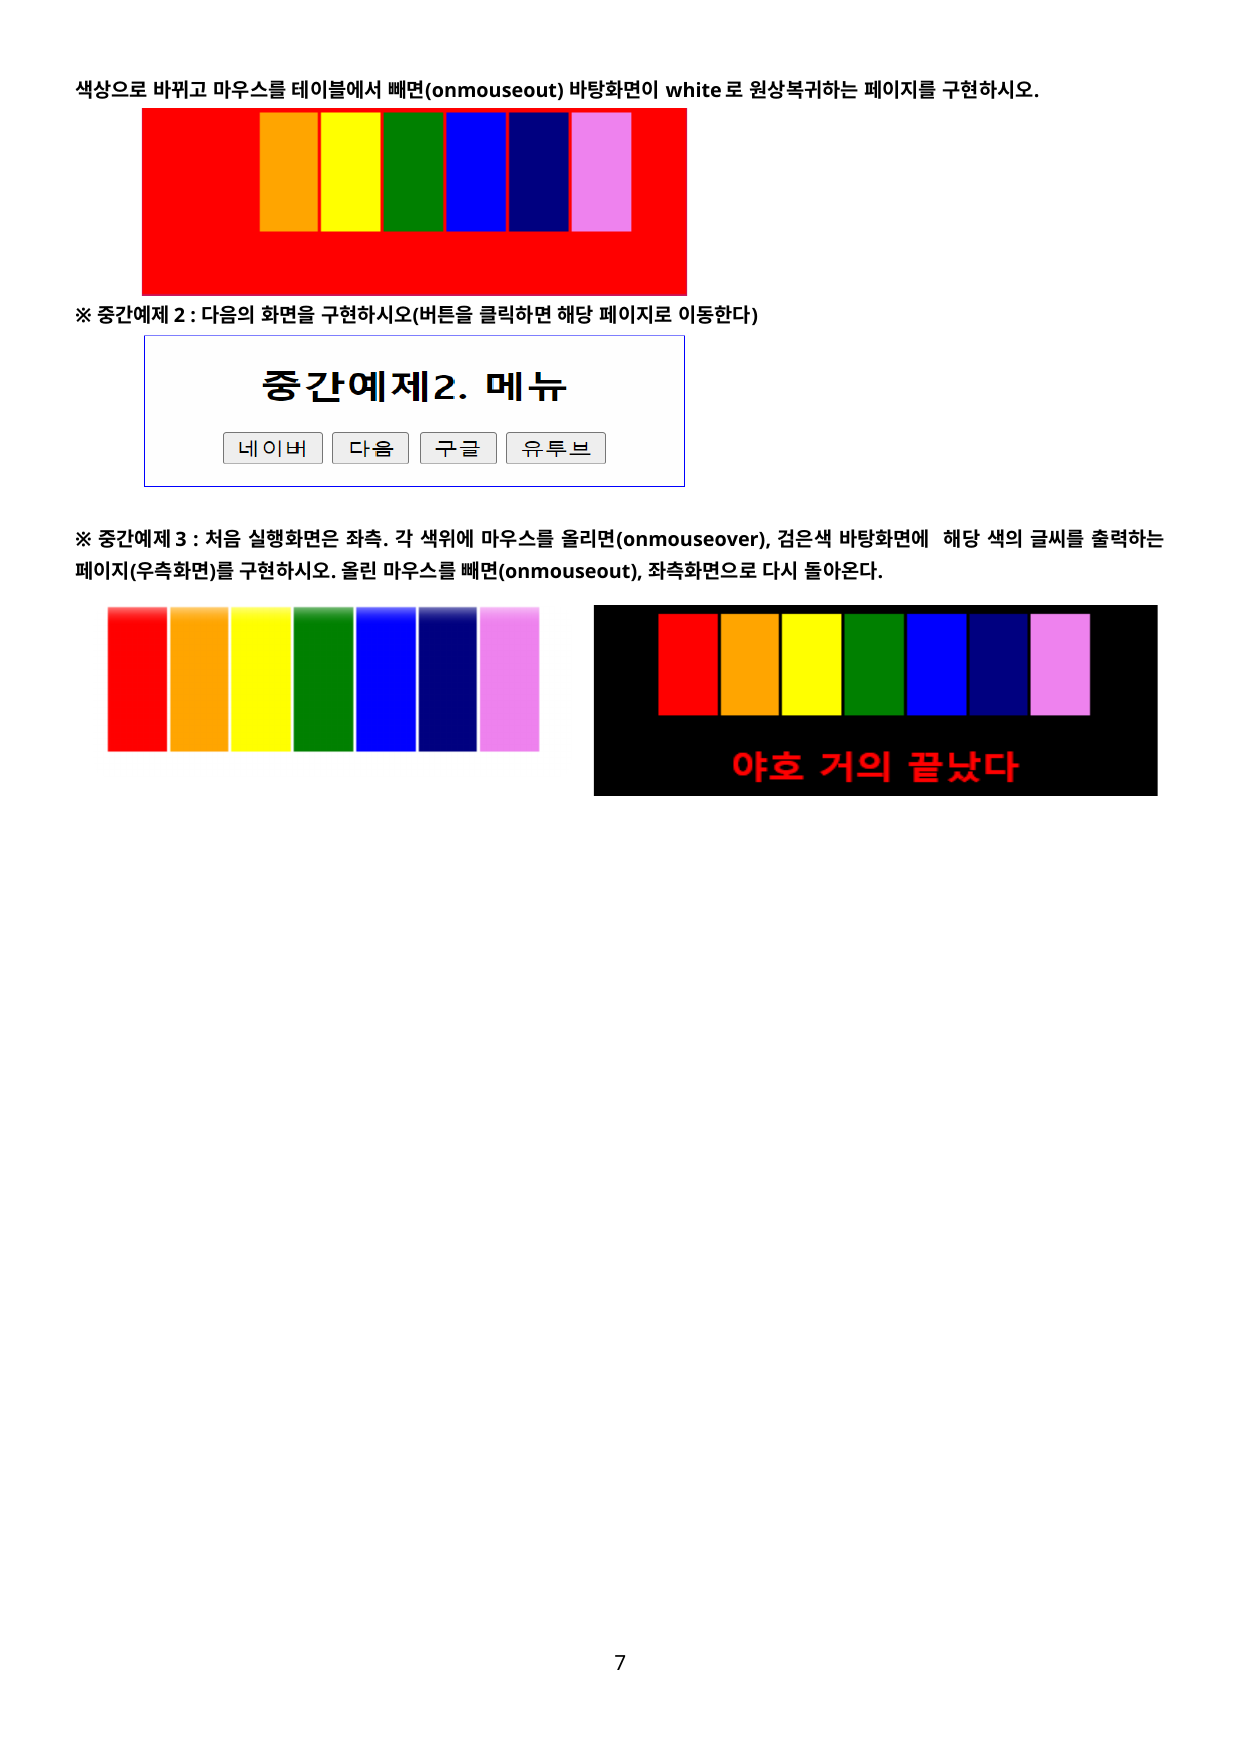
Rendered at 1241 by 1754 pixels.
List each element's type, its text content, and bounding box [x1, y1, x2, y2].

picture [141, 108, 688, 296]
picture [593, 605, 1158, 796]
text ※ 중간예제2 : 다음의 화면을 구현하시오(버튼을 클릭하면 해당 페이지로 이동한다) [75, 299, 1165, 328]
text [75, 75, 1165, 104]
picture [105, 618, 560, 766]
text ※ 중간예제3 : 처음 실행화면은 좌측. 각 색위에 마우스를 올리면(onmouseover), 검은색 바탕화면에 해당 색의 글씨를 출력하는 페이지(우측화면)를 구현하시오. 올린 마우스를 빼면(onmouseout), 좌측화면으로 다시 돌아온다. [75, 523, 1165, 585]
picture [141, 332, 689, 489]
